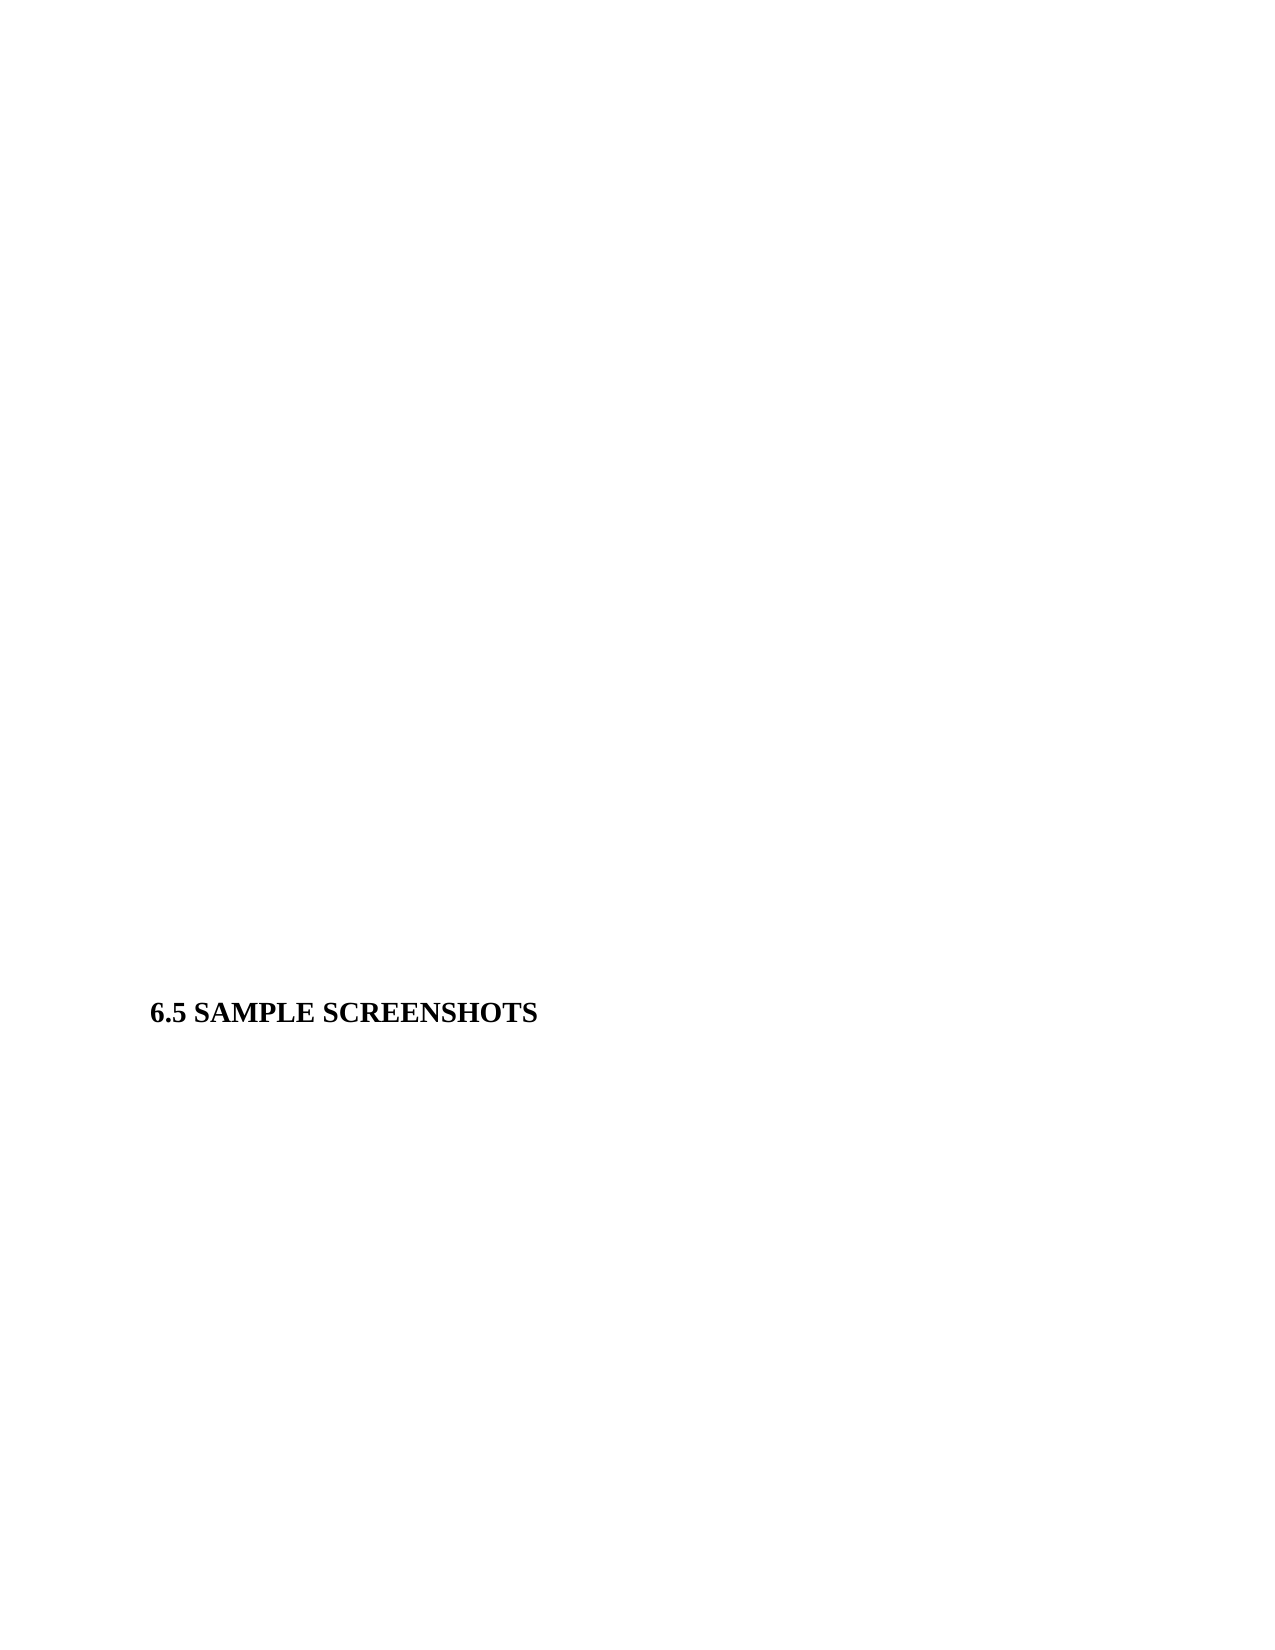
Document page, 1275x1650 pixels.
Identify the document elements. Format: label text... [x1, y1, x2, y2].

text 6.5 SAMPLE SCREENSHOTS [150, 995, 1125, 1029]
